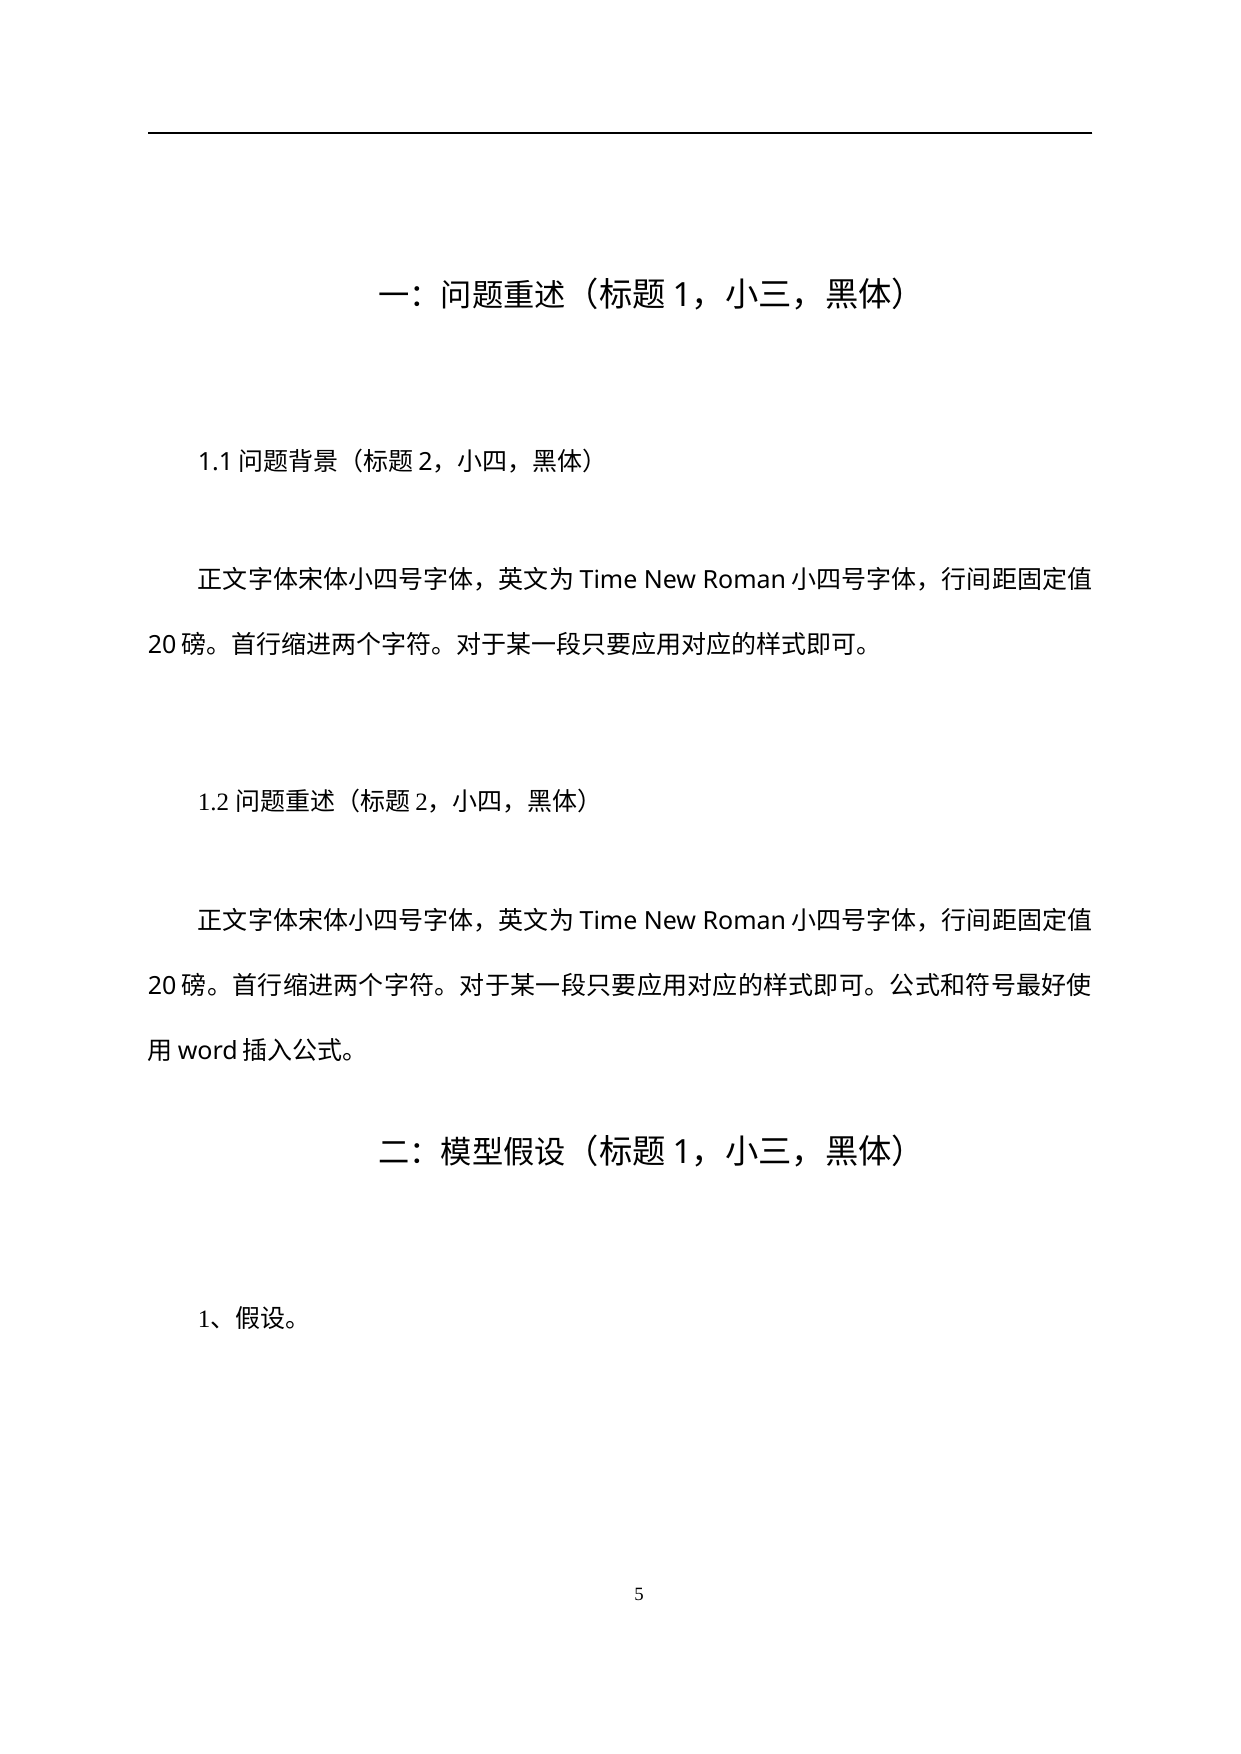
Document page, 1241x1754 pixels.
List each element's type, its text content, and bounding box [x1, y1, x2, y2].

text 正文字体宋体小四号字体，英文为Time New Roman小四号字体，行间距固定值20磅。首行缩进两个字符。对于某一段只要应用对应的样式即可。公式和符号最好使用word插入公式。 [148, 886, 1092, 1081]
text 1、假设。 [148, 1284, 1092, 1349]
subtitle 一：问题重述（标题1，小三，黑体） [148, 259, 1092, 324]
subtitle 1.1问题背景（标题2，小四，黑体） [148, 427, 1092, 492]
text 正文字体宋体小四号字体，英文为Time New Roman小四号字体，行间距固定值20磅。首行缩进两个字符。对于某一段只要应用对应的样式即可。 [148, 545, 1092, 675]
subtitle 二：模型假设（标题1，小三，黑体） [148, 1116, 1092, 1181]
subtitle 1.2 问题重述（标题2，小四，黑体） [148, 767, 1092, 832]
